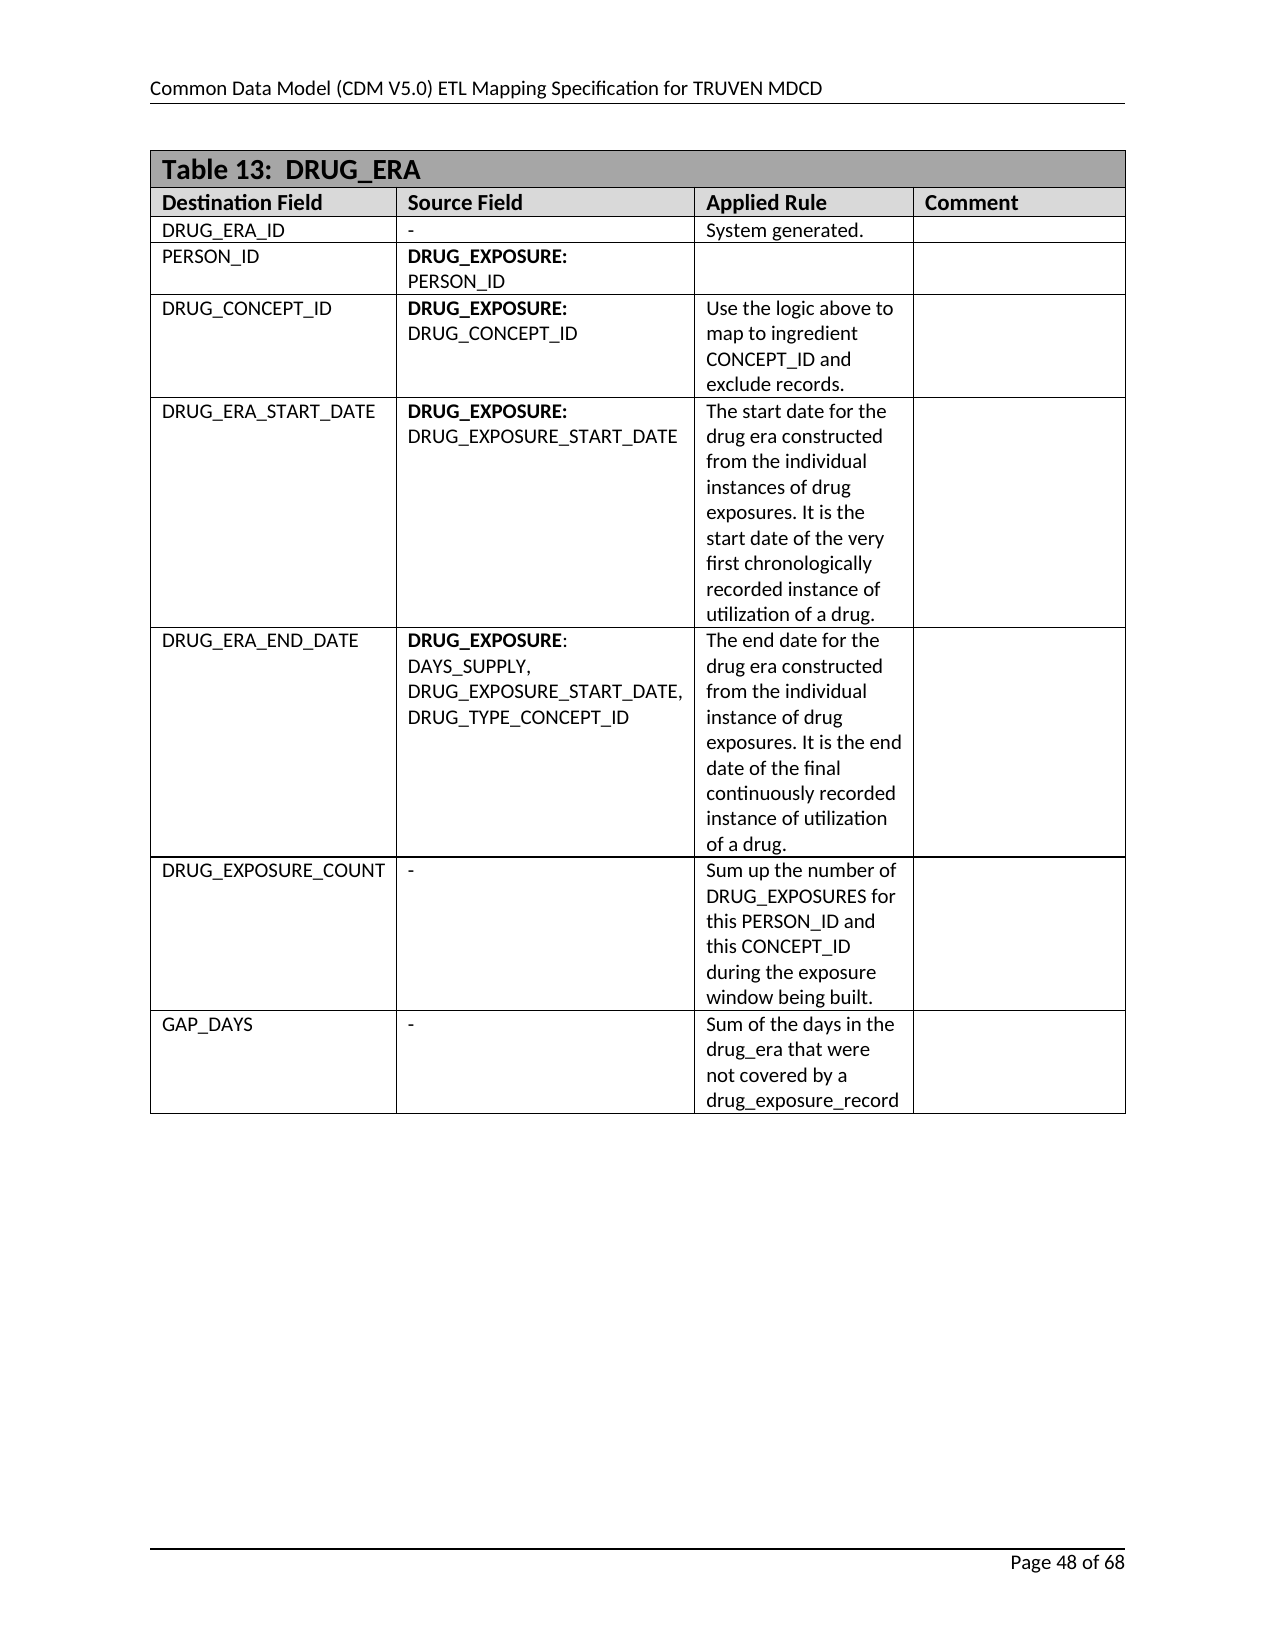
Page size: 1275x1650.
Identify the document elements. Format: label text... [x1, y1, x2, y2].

table_cell Applied Rule [695, 188, 913, 216]
table_cell [914, 858, 1125, 1010]
table_cell [914, 398, 1125, 627]
table_cell [695, 243, 913, 294]
table_cell DRUG_ERA_ID [151, 217, 396, 242]
table_cell [914, 295, 1125, 397]
table_cell System generated. [695, 217, 913, 242]
table_cell Sum up the number of DRUG_EXPOSURES for this PERSON_ID and this CONCEPT_ID during the exposure window being built. [695, 858, 913, 1010]
table_cell DRUG_CONCEPT_ID [151, 295, 396, 397]
table_cell Destination Field [151, 188, 396, 216]
table_cell [914, 1011, 1125, 1113]
table_cell Use the logic above to map to ingredient CONCEPT_ID and exclude records. [695, 295, 913, 397]
table_cell PERSON_ID [151, 243, 396, 294]
table_cell - [397, 217, 694, 242]
table_cell DRUG_EXPOSURE: DAYS_SUPPLY, DRUG_EXPOSURE_START_DATE, DRUG_TYPE_CONCEPT_ID [397, 628, 694, 856]
table_cell DRUG_EXPOSURE: DRUG_CONCEPT_ID [397, 295, 694, 397]
table_cell Sum of the days in the drug_era that were not covered by a drug_exposure_record [695, 1011, 913, 1113]
table_cell [914, 243, 1125, 294]
table_header Table 13: DRUG_ERA [151, 151, 1125, 187]
table_cell DRUG_EXPOSURE: DRUG_EXPOSURE_START_DATE [397, 398, 694, 627]
table_cell [914, 628, 1125, 856]
table_cell Source Field [397, 188, 694, 216]
table_cell - [397, 858, 694, 1010]
table_cell GAP_DAYS [151, 1011, 396, 1113]
table_cell DRUG_EXPOSURE_COUNT [151, 858, 396, 1010]
table_cell DRUG_ERA_END_DATE [151, 628, 396, 856]
table_cell DRUG_ERA_START_DATE [151, 398, 396, 627]
table_cell The end date for the drug era constructed from the individual instance of drug exposures. It is the end date of the final continuously recorded instance of utilization of a drug. [695, 628, 913, 856]
table_cell Comment [914, 188, 1125, 216]
table_cell - [397, 1011, 694, 1113]
table_cell [914, 217, 1125, 242]
table_cell The start date for the drug era constructed from the individual instances of drug exposures. It is the start date of the very first chronologically recorded instance of utilization of a drug. [695, 398, 913, 627]
table_cell DRUG_EXPOSURE: PERSON_ID [397, 243, 694, 294]
